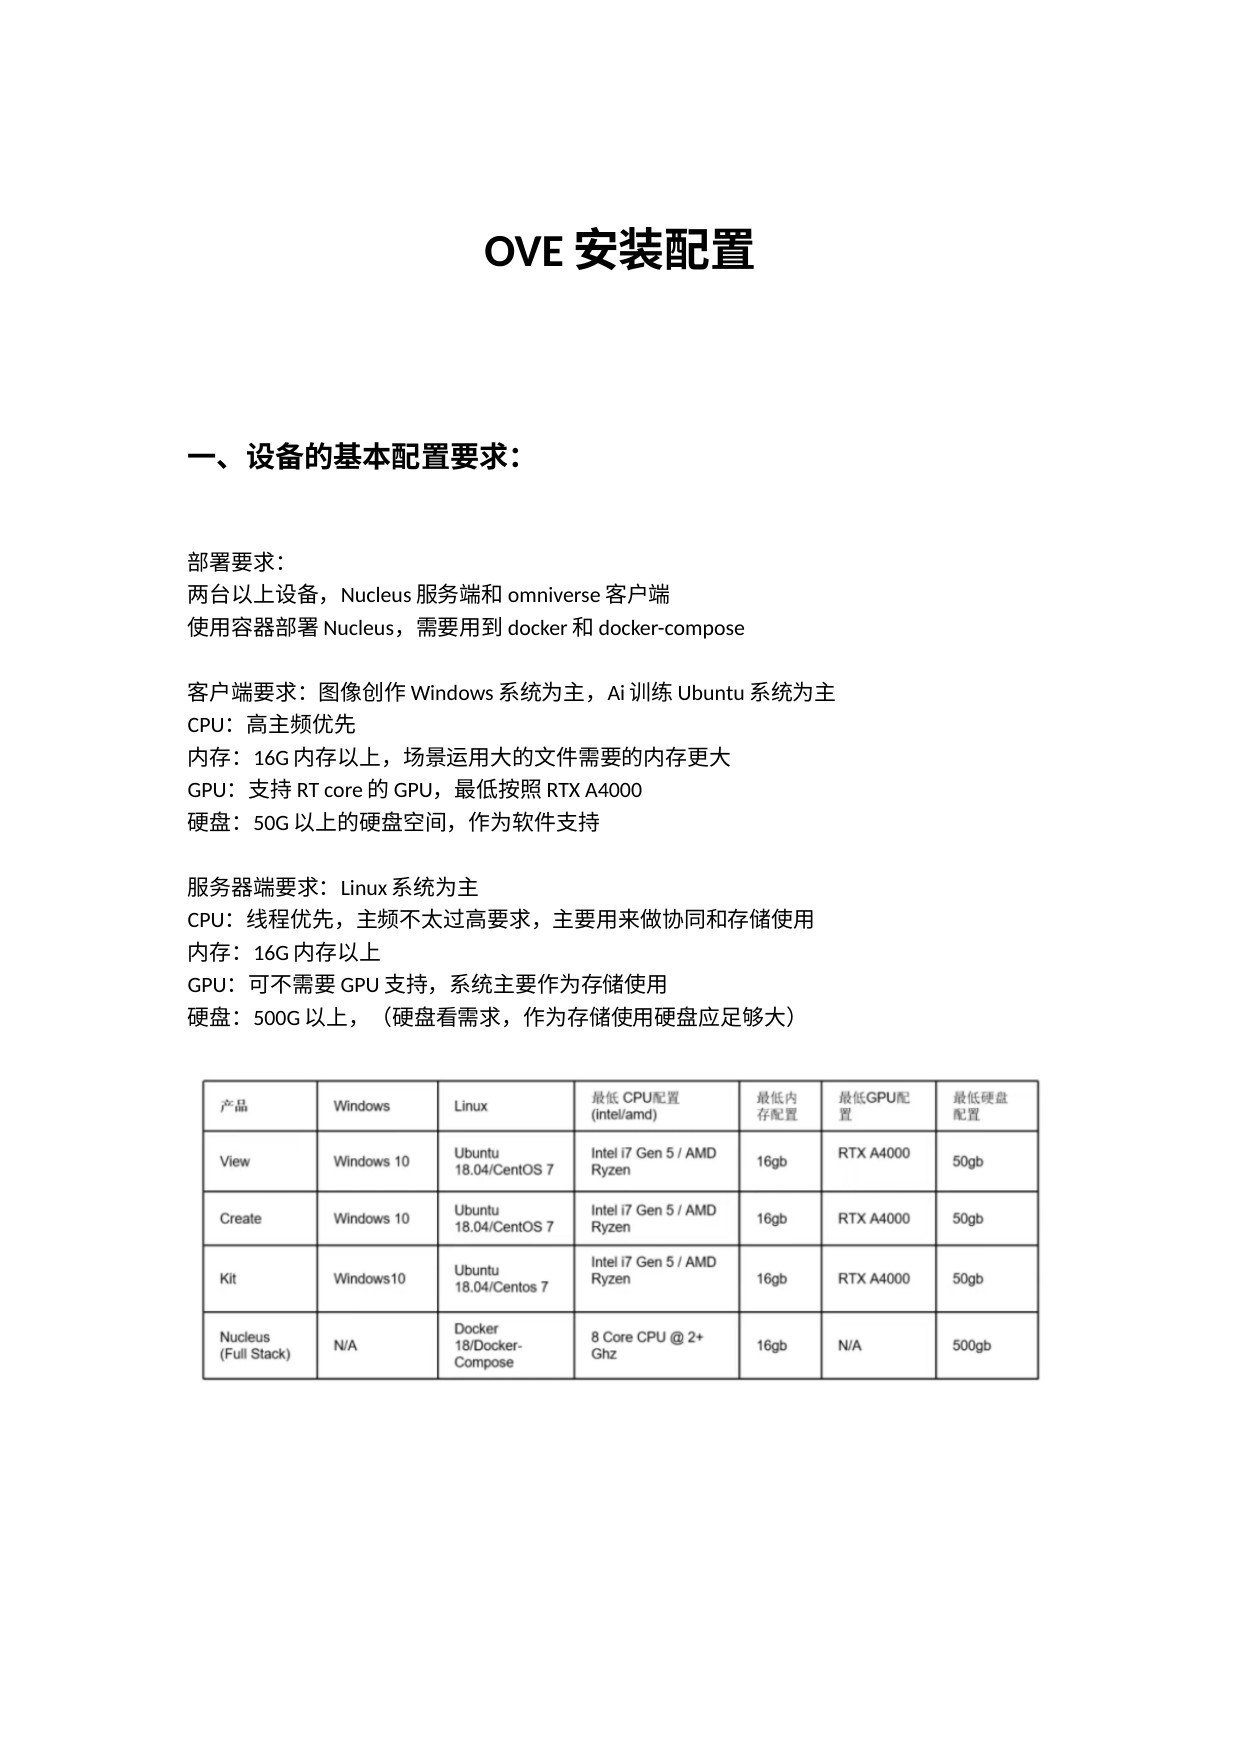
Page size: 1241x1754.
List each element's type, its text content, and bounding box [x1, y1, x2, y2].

text CPU：线程优先，主频不太过高要求，主要用来做协同和存储使用 [187, 902, 1053, 934]
text GPU：可不需要GPU支持，系统主要作为存储使用 [187, 967, 1053, 999]
text GPU：支持RT core的GPU，最低按照RTX A4000 [187, 772, 1053, 804]
text 部署要求： [187, 544, 1053, 577]
text CPU：高主频优先 [187, 707, 1053, 739]
text 使用容器部署Nucleus，需要用到docker和docker-compose [187, 609, 1053, 642]
subtitle 一、设备的基本配置要求： [187, 422, 1053, 487]
subtitle OVE安装配置 [187, 197, 1053, 295]
text 两台以上设备，Nucleus服务端和omniverse客户端 [187, 577, 1053, 609]
picture [187, 1064, 1053, 1390]
text 客户端要求：图像创作Windows系统为主，Ai训练Ubuntu系统为主 [187, 674, 1053, 707]
text 硬盘：50G以上的硬盘空间，作为软件支持 [187, 804, 1053, 837]
text 服务器端要求：Linux系统为主 [187, 869, 1053, 902]
text 硬盘：500G以上，（硬盘看需求，作为存储使用硬盘应足够大） [187, 999, 1053, 1032]
text 内存：16G内存以上 [187, 934, 1053, 967]
text 内存：16G内存以上，场景运用大的文件需要的内存更大 [187, 739, 1053, 772]
